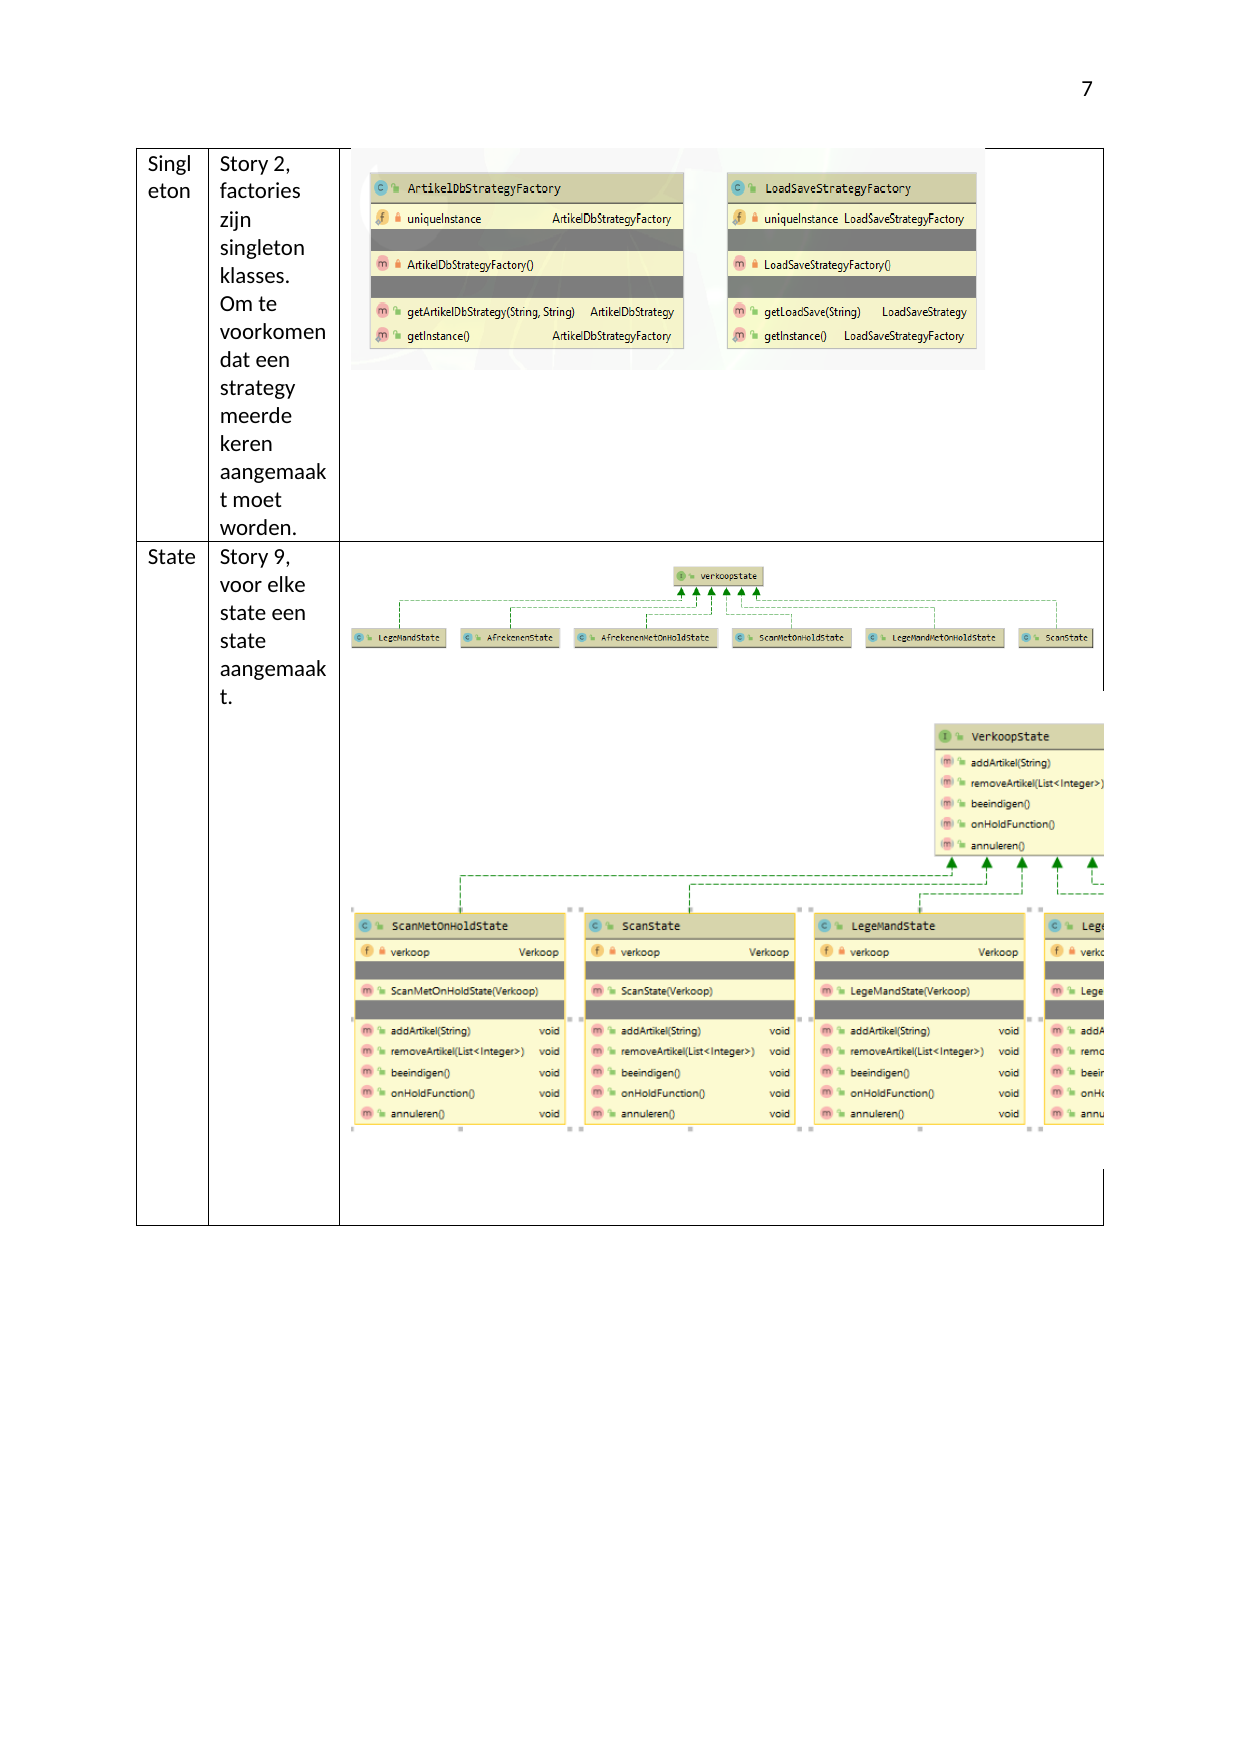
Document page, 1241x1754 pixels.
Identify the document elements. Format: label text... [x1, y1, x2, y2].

table_cell Story 9, voor elke state een state aangemaakt. [209, 542, 339, 1225]
table_cell Singleton [137, 149, 208, 541]
table_cell State [137, 542, 208, 1225]
picture [351, 691, 1104, 1169]
table_cell Story 2, factories zijn singleton klasses. Om te voorkomen dat een strategy meerde keren aangemaakt moet worden. [209, 149, 339, 541]
table_cell [340, 542, 1103, 1225]
table_cell [340, 149, 1103, 541]
picture [351, 148, 986, 370]
picture [351, 542, 1099, 663]
